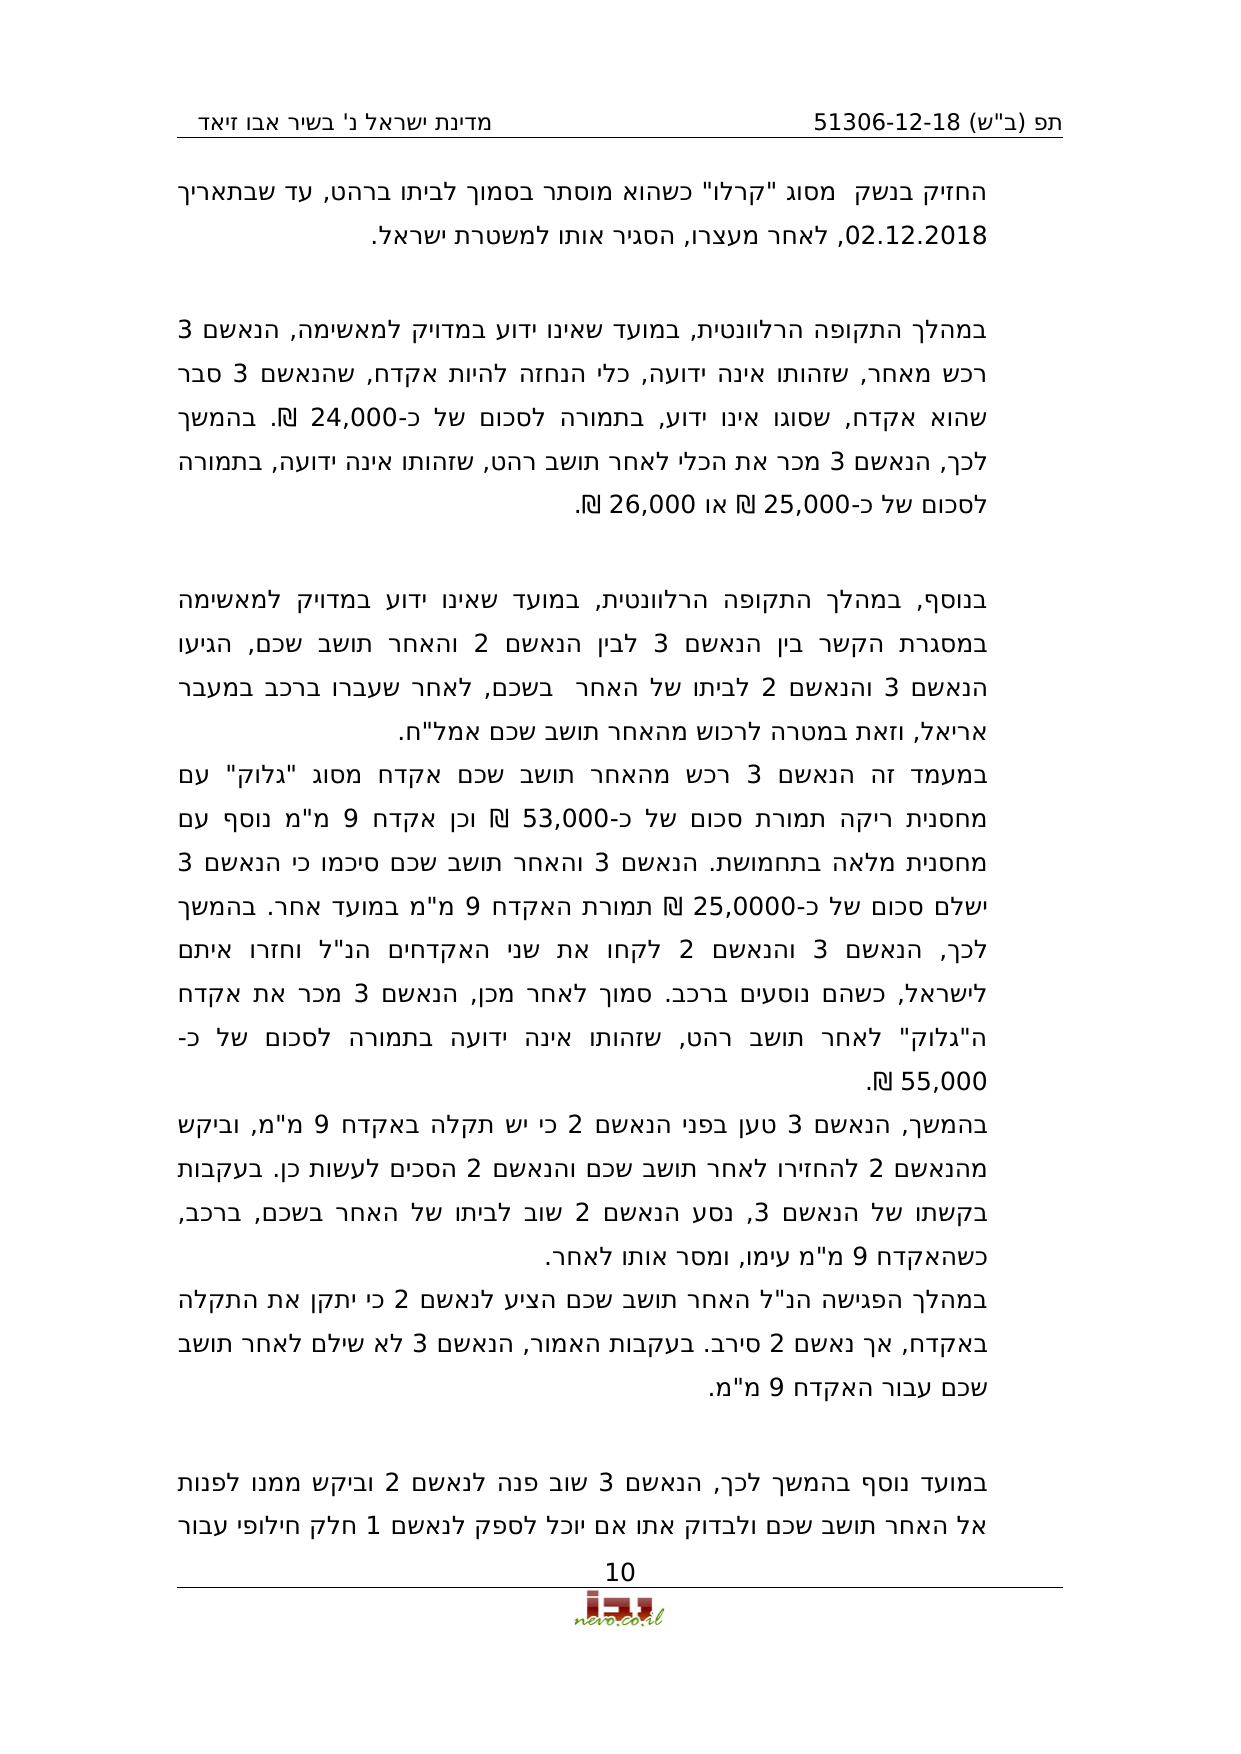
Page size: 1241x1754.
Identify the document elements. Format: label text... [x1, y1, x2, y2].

text במעמד זה הנאשם 3 רכש מהאחר תושב שכם אקדח מסוג "גלוק" עם מחסנית ריקה תמורת סכום של כ-53,000 ₪ וכן אקדח 9 מ"מ נוסף עם מחסנית מלאה בתחמושת. הנאשם 3 והאחר תושב שכם סיכמו כי הנאשם 3 ישלם סכום של כ-25,0000 ₪ תמורת האקדח 9 מ"מ במועד אחר. בהמשך לכך, הנאשם 3 והנאשם 2 לקחו את שני האקדחים הנ"ל וחזרו איתם לישראל, כשהם נוסעים ברכב. סמוך לאחר מכן, הנאשם 3 מכר את אקדח ה"גלוק" לאחר תושב רהט, שזהותו אינה ידועה בתמורה לסכום של כ-55,000 ₪. [177, 761, 988, 1096]
text בהמשך, הנאשם 3 טען בפני הנאשם 2 כי יש תקלה באקדח 9 מ"מ, וביקש מהנאשם 2 להחזירו לאחר תושב שכם והנאשם 2 הסכים לעשות כן. בעקבות בקשתו של הנאשם 3, נסע הנאשם 2 שוב לביתו של האחר בשכם, ברכב, כשהאקדח 9 מ"מ עימו, ומסר אותו לאחר. [177, 1111, 988, 1271]
picture [574, 1590, 666, 1627]
text בנוסף, במהלך התקופה הרלוונטית, במועד שאינו ידוע במדויק למאשימה במסגרת הקשר בין הנאשם 3 לבין הנאשם 2 והאחר תושב שכם, הגיעו הנאשם 3 והנאשם 2 לביתו של האחר בשכם, לאחר שעברו ברכב במעבר אריאל, וזאת במטרה לרכוש מהאחר תושב שכם אמל"ח. [177, 586, 988, 746]
text במהלך התקופה הרלוונטית, במועד שאינו ידוע במדויק למאשימה, הנאשם 3 רכש מאחר, שזהותו אינה ידועה, כלי הנחזה להיות אקדח, שהנאשם 3 סבר שהוא אקדח, שסוגו אינו ידוע, בתמורה לסכום של כ-24,000 ₪. בהמשך לכך, הנאשם 3 מכר את הכלי לאחר תושב רהט, שזהותו אינה ידועה, בתמורה לסכום של כ-25,000 ₪ או 26,000 ₪. [177, 316, 988, 520]
text במהלך הפגישה הנ"ל האחר תושב שכם הציע לנאשם 2 כי יתקן את התקלה באקדח, אך נאשם 2 סירב. בעקבות האמור, הנאשם 3 לא שילם לאחר תושב שכם עבור האקדח 9 מ"מ. [177, 1286, 988, 1402]
